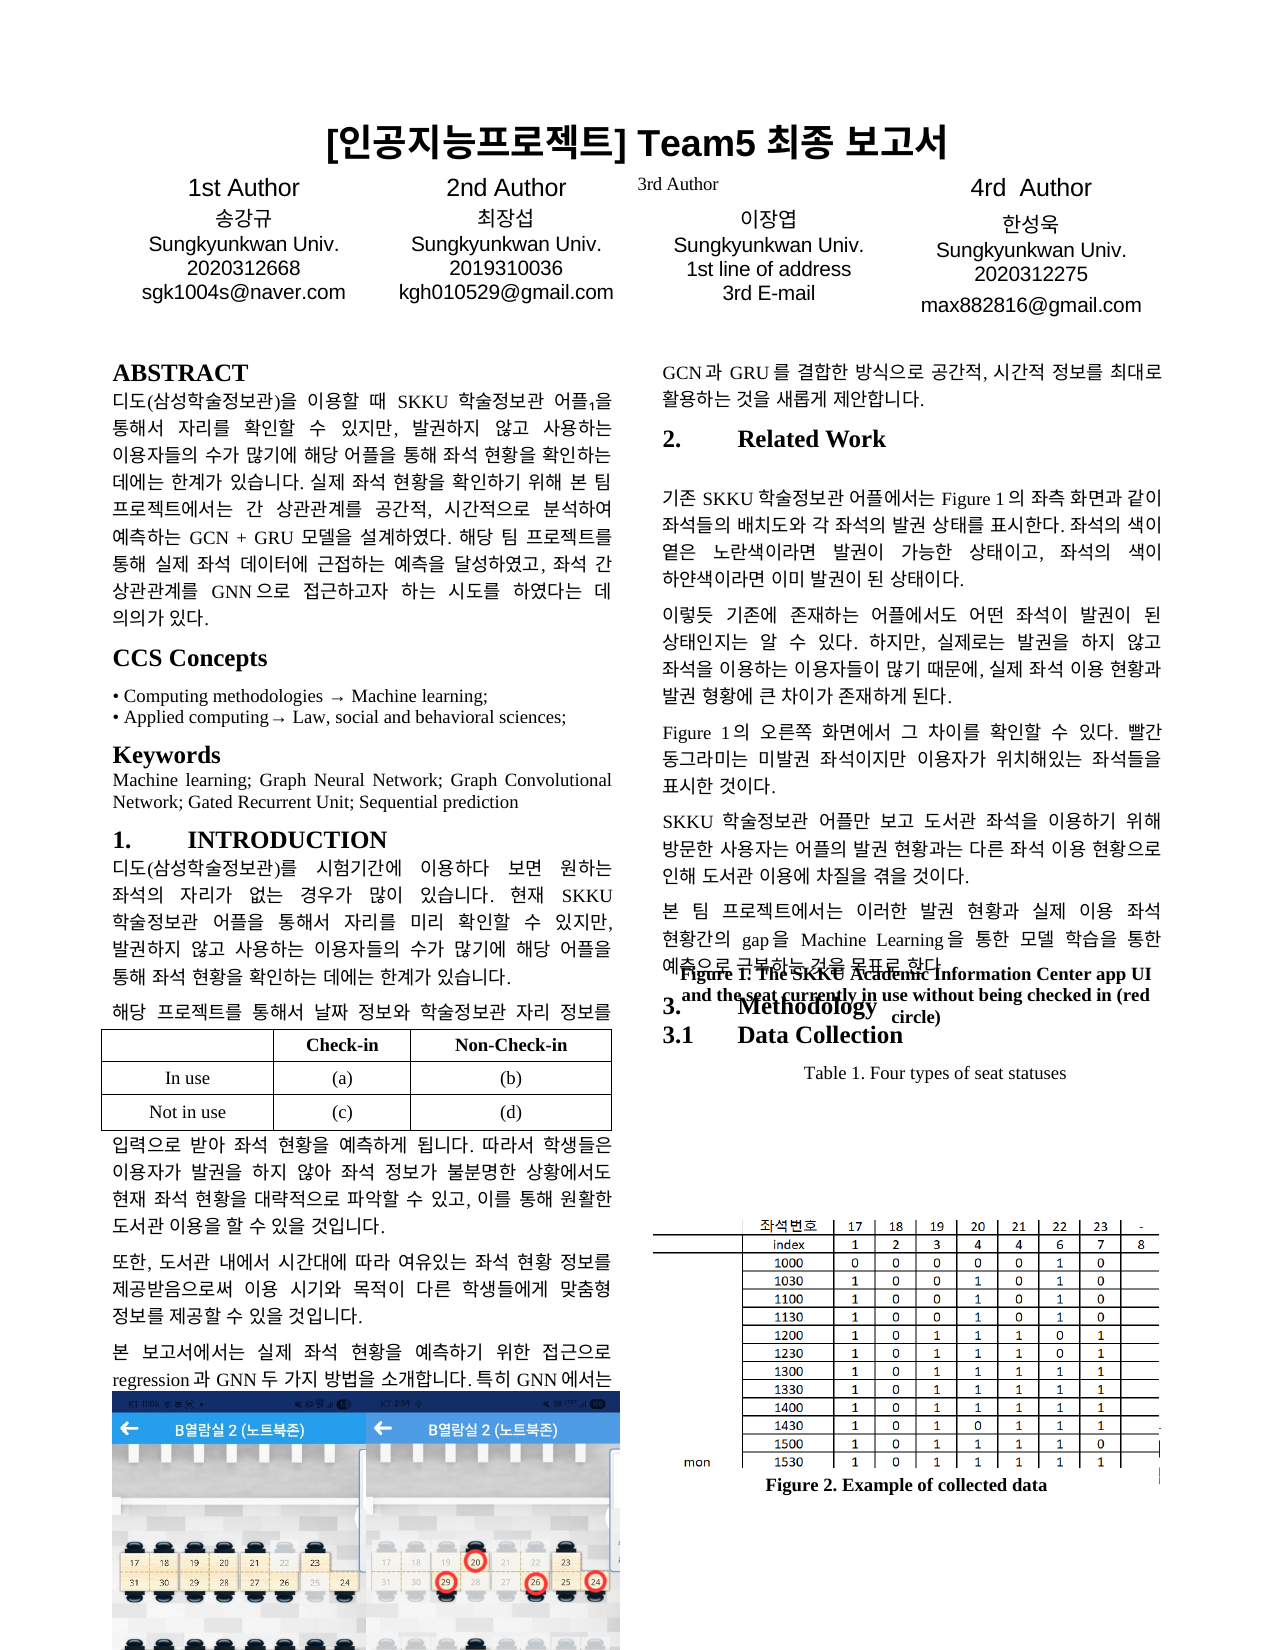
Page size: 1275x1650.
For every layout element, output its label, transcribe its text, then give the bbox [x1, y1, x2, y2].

text 송강규 Sungkyunkwan Univ. 2020312668 [112, 202, 375, 280]
text max882816@gmail.com [900, 292, 1162, 316]
table_header Check-in [274, 1030, 410, 1061]
picture [653, 1220, 1159, 1468]
text 본 보고서에서는 실제 좌석 현황을 예측하기 위한 접근으로 regression과 GNN 두 가지 방법을 소개합니다. 특히 GNN에서는 GCN과 GRU를 결합한 방식으로 공간적, 시간적 정보를 최대로 활용하는 것을 새롭게 제안합니다. [112, 1337, 613, 1391]
subtitle Data Collection [662, 1020, 1162, 1049]
text 해당 프로젝트를 통해서 날짜 정보와 학술정보관 자리 정보를 입력으로 받아 좌석 현황을 예측하게 됩니다. 따라서 학생들은 이용자가 발권을 하지 않아 좌석 정보가 불분명한 상황에서도 현재 좌석 현황을 대략적으로 파악할 수 있고, 이를 통해 원활한 도서관 이용을 할 수 있을 것입니다. [112, 998, 613, 1239]
text 4rd Author [900, 173, 1162, 202]
text 디도(삼성학술정보관)을 이용할 때 SKKU 학술정보관 어플₁을 통해서 자리를 확인할 수 있지만, 발권하지 않고 사용하는 이용자들의 수가 많기에 해당 어플을 통해 좌석 현황을 확인하는 데에는 한계가 있습니다. 실제 좌석 현황을 확인하기 위해 본 팀 프로젝트에서는 간 상관관계를 공간적, 시간적으로 분석하여 예측하는 GCN + GRU 모델을 설계하였다. 해당 팀 프로젝트를 통해 실제 좌석 데이터에 근접하는 예측을 달성하였고, 좌석 간 상관관계를 GNN으로 접근하고자 하는 시도를 하였다는 데 의의가 있다. [112, 386, 613, 631]
picture [112, 1391, 620, 1650]
text kgh010529@gmail.com3rd Author [375, 280, 637, 304]
text 또한, 도서관 내에서 시간대에 따라 여유있는 좌석 현황 정보를 제공받음으로써 이용 시기와 목적이 다른 학생들에게 맞춤형 정보를 제공할 수 있을 것입니다. [112, 1247, 613, 1329]
text Figure 1의 오른쪽 화면에서 그 차이를 확인할 수 있다. 빨간 동그라미는 미발권 좌석이지만 이용자가 위치해있는 좌석들을 표시한 것이다. [662, 717, 1162, 799]
text sgk1004s@naver.com [112, 280, 375, 304]
text 디도(삼성학술정보관)를 시험기간에 이용하다 보면 원하는 좌석의 자리가 없는 경우가 많이 있습니다. 현재 SKKU 학술정보관 어플을 통해서 자리를 미리 확인할 수 있지만, 발권하지 않고 사용하는 이용자들의 수가 많기에 해당 어플을 통해 좌석 현황을 확인하는 데에는 한계가 있습니다. [112, 853, 613, 989]
table_cell (d) [411, 1095, 611, 1130]
table_cell In use [102, 1062, 273, 1094]
text 3rd E-mail [637, 281, 900, 305]
text Machine learning; Graph Neural Network; Graph Convolutional Network; Gated Recurrent Unit; Sequential prediction [112, 769, 613, 812]
table_cell (a) [274, 1062, 410, 1094]
table_cell (b) [411, 1062, 611, 1094]
text CCS Concepts [112, 643, 613, 672]
text 한성욱 Sungkyunkwan Univ. 2020312275 [900, 208, 1162, 286]
table_header [102, 1030, 273, 1061]
table_header Non-Check-in [411, 1030, 611, 1061]
text • Applied computing→ Law, social and behavioral sciences; [112, 706, 613, 728]
title [인공지능프로젝트] Team5 최종 보고서 [112, 112, 1162, 167]
subtitle Related Work [662, 424, 1162, 453]
text 본 팀 프로젝트에서는 이러한 발권 현황과 실제 이용 좌석 현황간의 gap을 Machine Learning을 통한 모델 학습을 통한 예측으로 극복하는 것을 목표로 한다. [662, 897, 1162, 979]
subtitle Methodology [662, 991, 1162, 1020]
text 이장엽 Sungkyunkwan Univ. 1st line of address [637, 203, 900, 281]
subtitle INTRODUCTION [112, 825, 613, 853]
text Keywords [112, 740, 613, 769]
text ABSTRACT [112, 358, 613, 386]
text 기존 SKKU 학술정보관 어플에서는 Figure 1의 좌측 화면과 같이 좌석들의 배치도와 각 좌석의 발권 상태를 표시한다. 좌석의 색이 옅은 노란색이라면 발권이 가능한 상태이고, 좌석의 색이 하얀색이라면 이미 발권이 된 상태이다. [662, 483, 1162, 592]
text SKKU 학술정보관 어플만 보고 도서관 좌석을 이용하기 위해 방문한 사용자는 어플의 발권 현황과는 다른 좌석 이용 현황으로 인해 도서관 이용에 차질을 겪을 것이다. [662, 807, 1162, 889]
text 2nd Author [375, 173, 637, 202]
text • Computing methodologies → Machine learning; [112, 685, 613, 706]
table_cell (c) [274, 1095, 410, 1130]
text 본 보고서에서는 실제 좌석 현황을 예측하기 위한 접근으로 regression과 GNN 두 가지 방법을 소개합니다. 특히 GNN에서는 GCN과 GRU를 결합한 방식으로 공간적, 시간적 정보를 최대로 활용하는 것을 새롭게 제안합니다. [662, 358, 1162, 412]
text 1st Author [112, 173, 375, 202]
table_cell Not in use [102, 1095, 273, 1130]
text 이렇듯 기존에 존재하는 어플에서도 어떤 좌석이 발권이 된 상태인지는 알 수 있다. 하지만, 실제로는 발권을 하지 않고 좌석을 이용하는 이용자들이 많기 때문에, 실제 좌석 이용 현황과 발권 형황에 큰 차이가 존재하게 된다. [662, 600, 1162, 709]
text 최장섭 Sungkyunkwan Univ. 2019310036 [375, 202, 637, 280]
